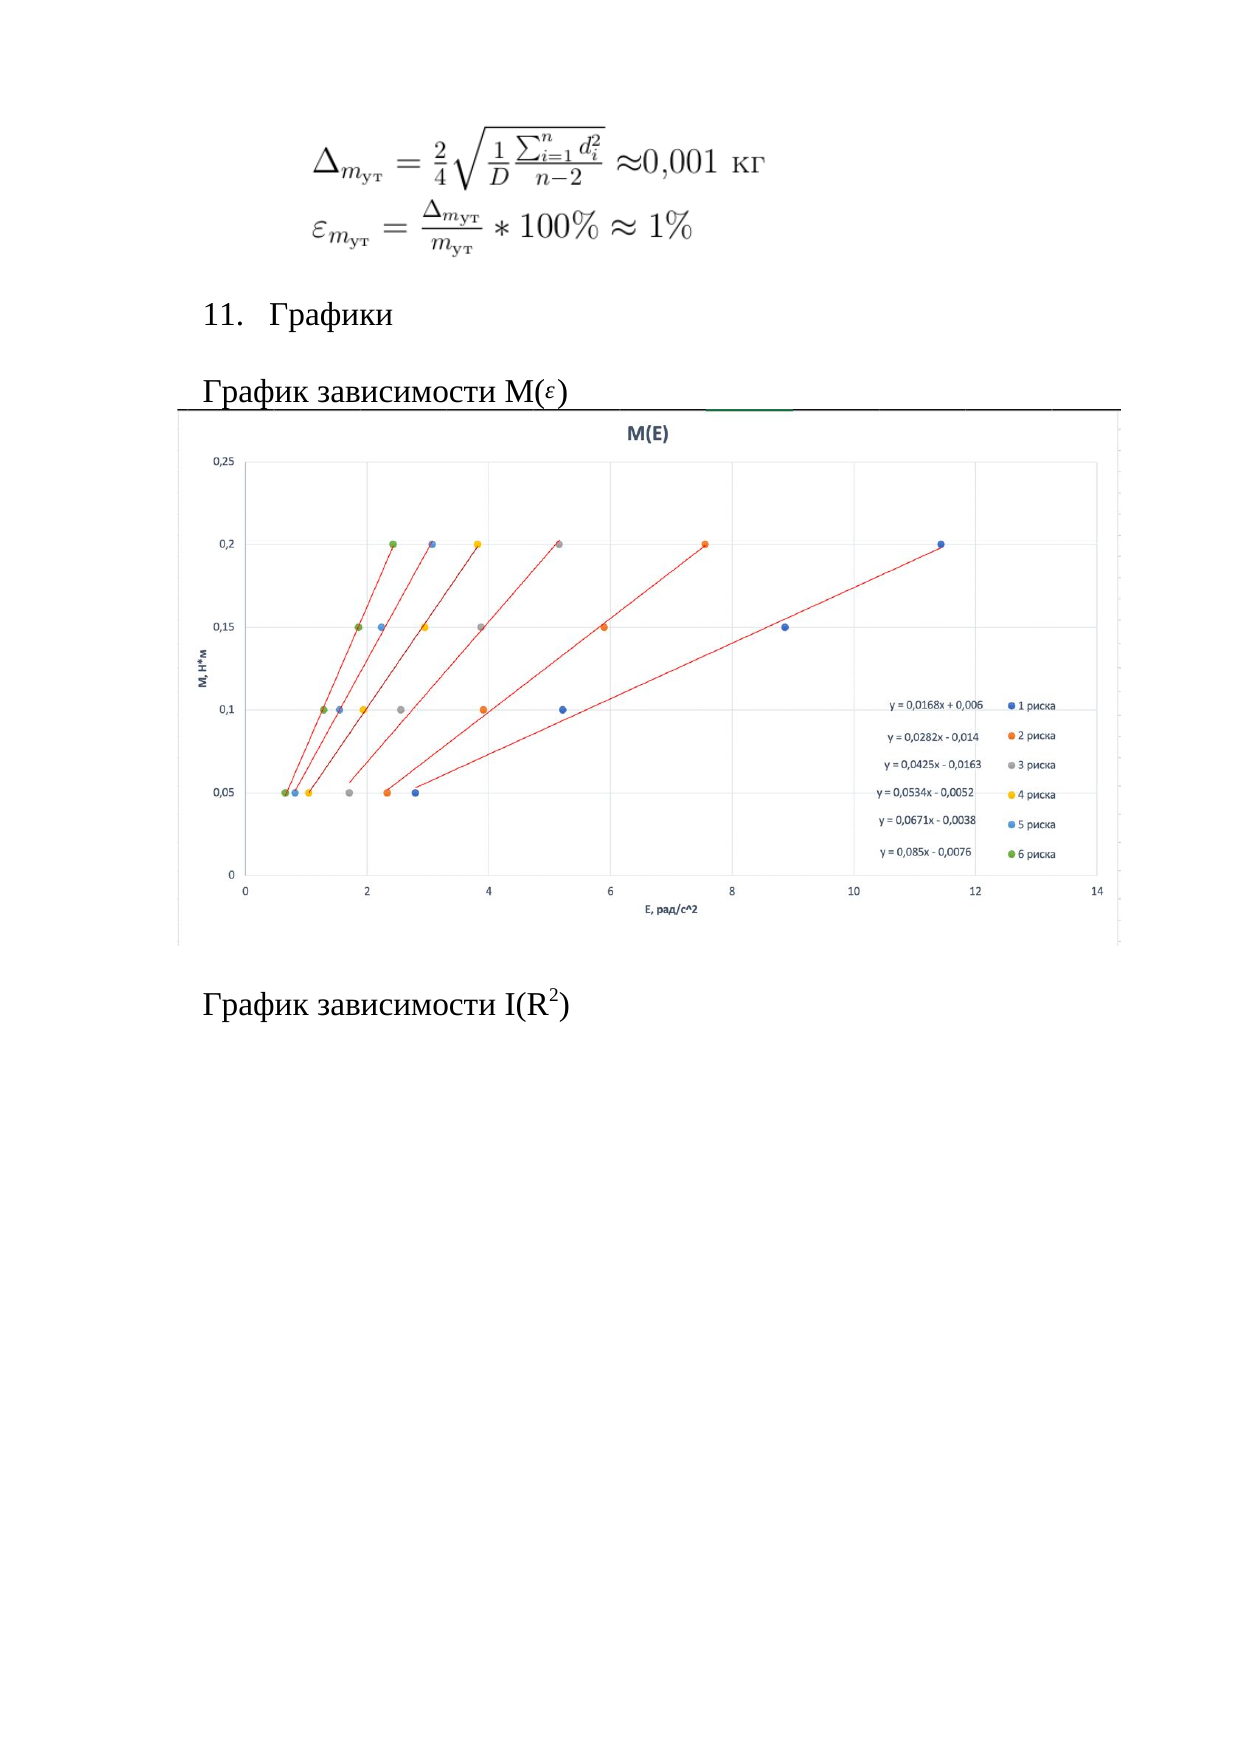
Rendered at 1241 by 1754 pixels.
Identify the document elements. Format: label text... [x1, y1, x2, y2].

list График зависимости M() [202, 371, 1152, 409]
list График зависимости I(R2) [202, 984, 1152, 1022]
picture [275, 118, 778, 266]
list Графики [202, 294, 1152, 333]
picture [177, 409, 1121, 946]
